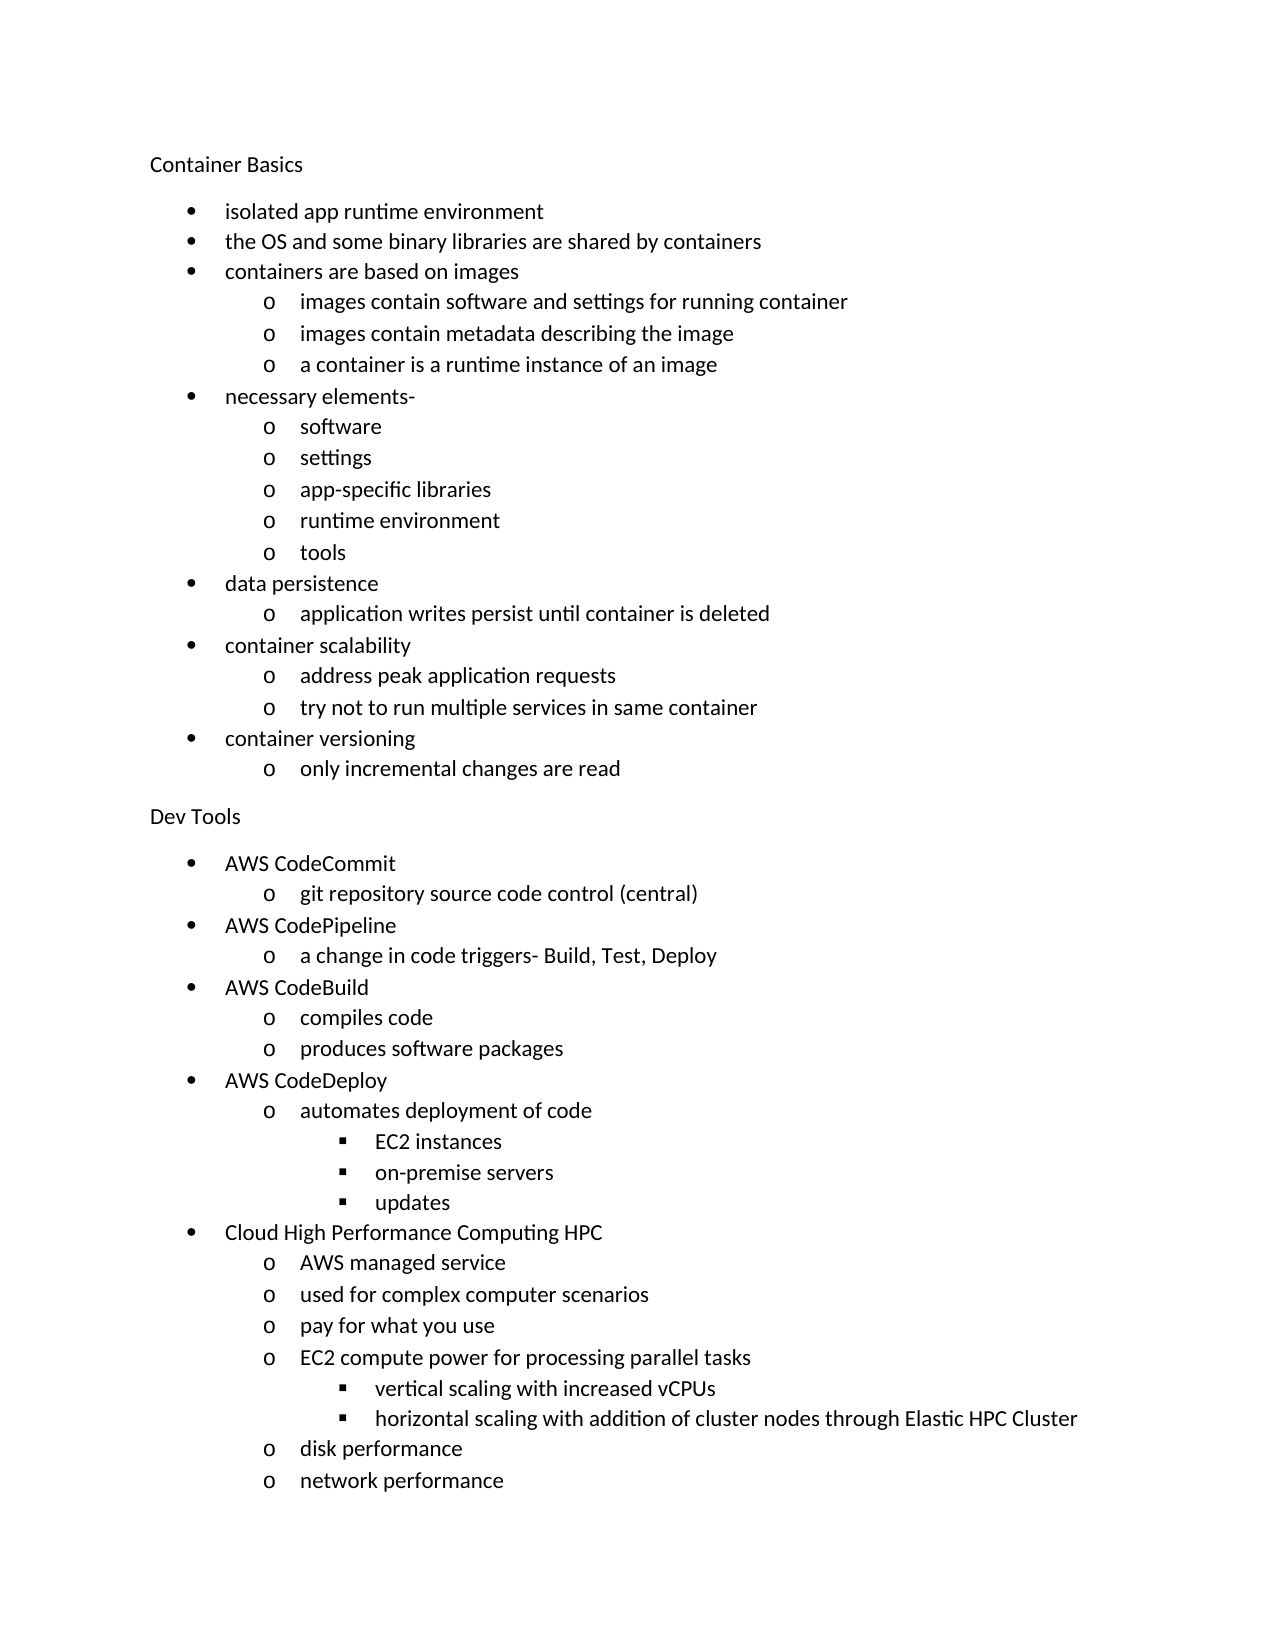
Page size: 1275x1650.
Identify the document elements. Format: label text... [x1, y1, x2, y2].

list container versioning [187, 724, 1125, 752]
list EC2 compute power for processing parallel tasks [262, 1343, 1125, 1372]
list application writes persist until container is deleted [262, 599, 1125, 629]
list produces software packages [262, 1034, 1125, 1063]
list AWS CodeDeploy [187, 1066, 1125, 1094]
list software [262, 412, 1125, 441]
list images contain metadata describing the image [262, 319, 1125, 348]
list app-specific libraries [262, 475, 1125, 504]
list used for complex computer scenarios [262, 1280, 1125, 1309]
list AWS managed service [262, 1248, 1125, 1277]
list settings [262, 443, 1125, 473]
list images contain software and settings for running container [262, 287, 1125, 317]
list AWS CodePipeline [187, 911, 1125, 939]
list AWS CodeBuild [187, 973, 1125, 1001]
list on-premise servers [337, 1158, 1125, 1186]
list data persistence [187, 569, 1125, 597]
list try not to run multiple services in same container [262, 693, 1125, 722]
list horizontal scaling with addition of cluster nodes through Elastic HPC Cluster [337, 1404, 1125, 1432]
list the OS and some binary libraries are shared by containers [187, 227, 1125, 255]
list network performance [262, 1466, 1125, 1495]
list a container is a runtime instance of an image [262, 350, 1125, 379]
list automates deployment of code [262, 1096, 1125, 1125]
list runtime environment [262, 506, 1125, 536]
list updates [337, 1188, 1125, 1216]
list address peak application requests [262, 661, 1125, 690]
list necessary elements- [187, 382, 1125, 410]
list containers are based on images [187, 257, 1125, 285]
list pay for what you use [262, 1311, 1125, 1340]
list AWS CodeCommit [187, 849, 1125, 877]
list only incremental changes are read [262, 754, 1125, 783]
text Dev Tools [150, 802, 1125, 831]
list a change in code triggers- Build, Test, Deploy [262, 941, 1125, 970]
list EC2 instances [337, 1127, 1125, 1156]
list vertical scaling with increased vCPUs [337, 1374, 1125, 1402]
list tools [262, 538, 1125, 567]
list container scalability [187, 631, 1125, 659]
list git repository source code control (central) [262, 879, 1125, 909]
text Container Basics [150, 150, 1125, 178]
list Cloud High Performance Computing HPC [187, 1218, 1125, 1246]
list disk performance [262, 1434, 1125, 1464]
list isolated app runtime environment [187, 197, 1125, 225]
list compiles code [262, 1003, 1125, 1032]
